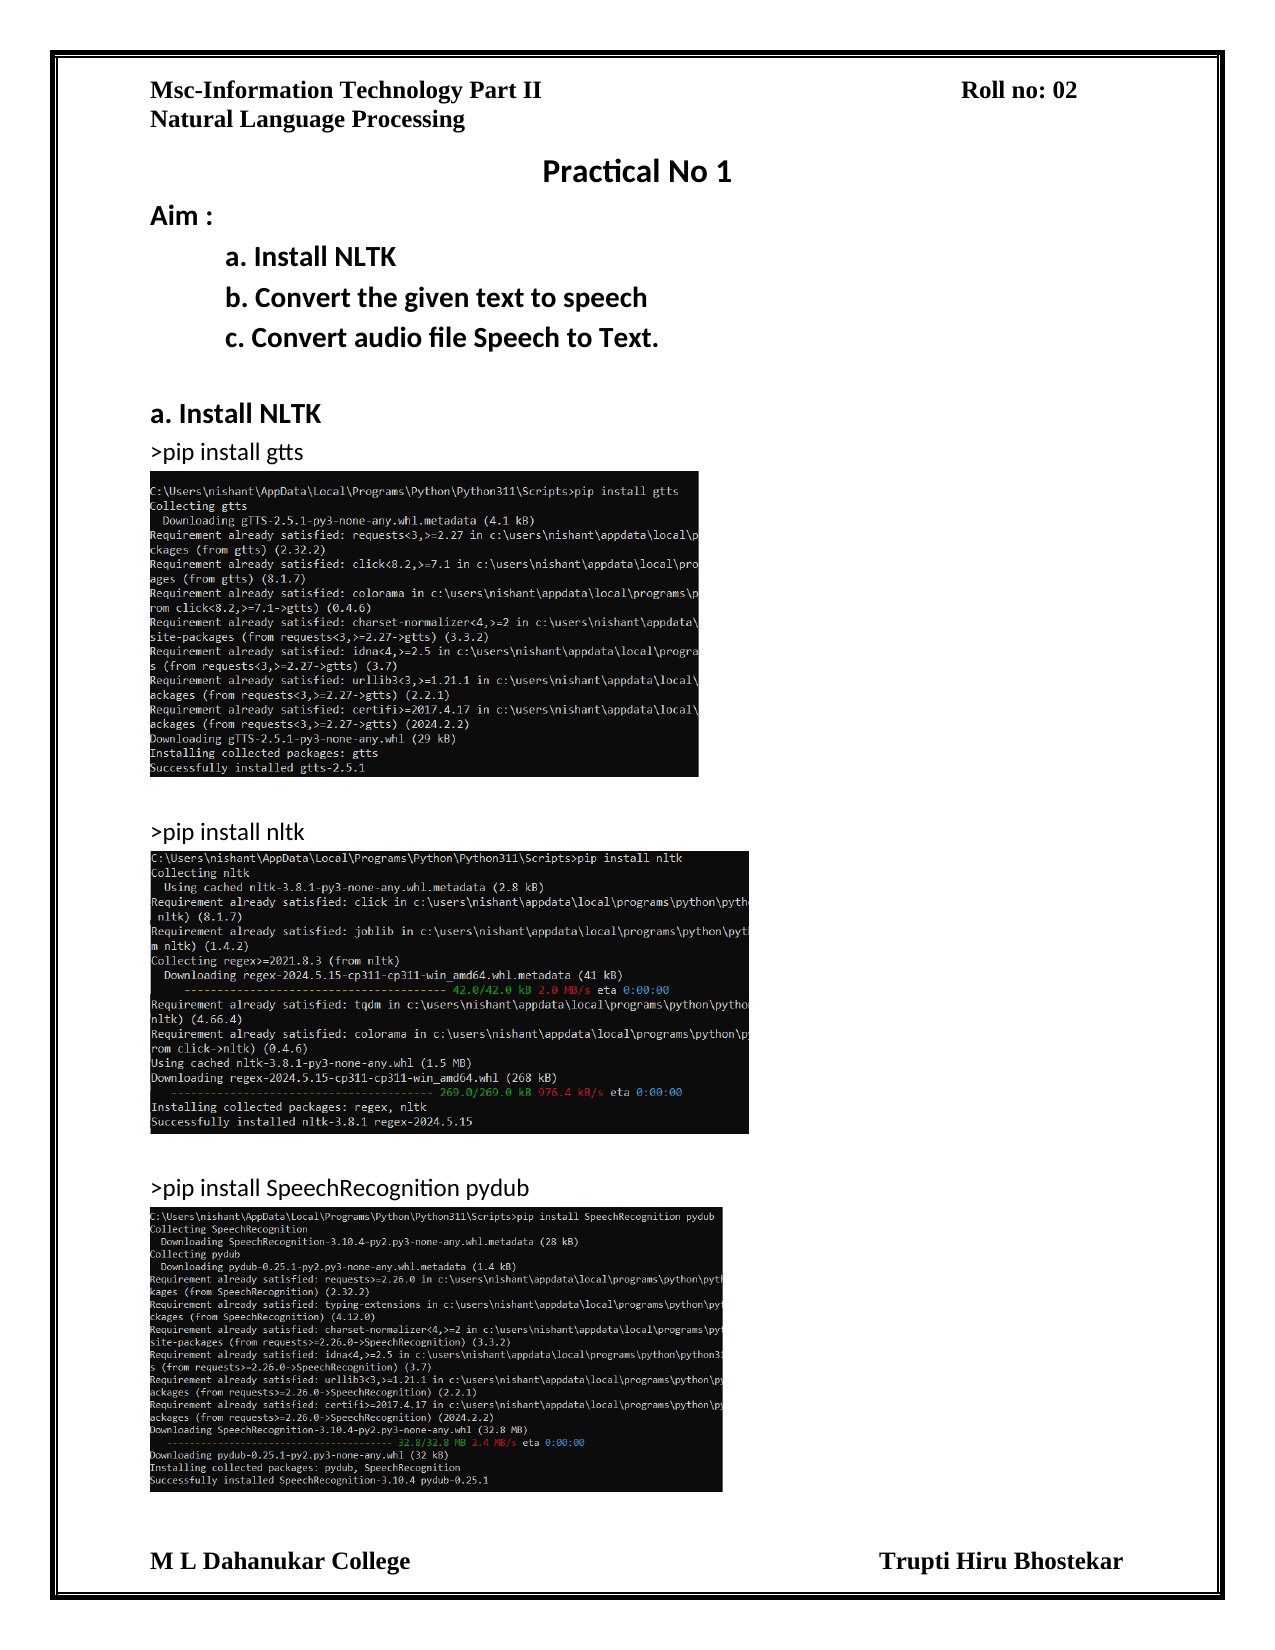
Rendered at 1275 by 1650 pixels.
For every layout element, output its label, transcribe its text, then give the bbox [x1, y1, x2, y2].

text >pip install gtts [150, 436, 1125, 467]
picture [150, 1207, 723, 1492]
text c. Convert audio file Speech to Text. [225, 319, 1125, 355]
text a. Install NLTK [150, 396, 1125, 431]
text >pip install nltk [150, 816, 1125, 846]
text b. Convert the given text to speech [225, 279, 1125, 314]
picture [150, 471, 699, 777]
text Aim : [150, 197, 1125, 232]
text Practical No 1 [150, 150, 1125, 191]
text >pip install SpeechRecognition pydub [150, 1172, 1125, 1203]
text a. Install NLTK [225, 238, 1125, 273]
picture [150, 851, 749, 1134]
